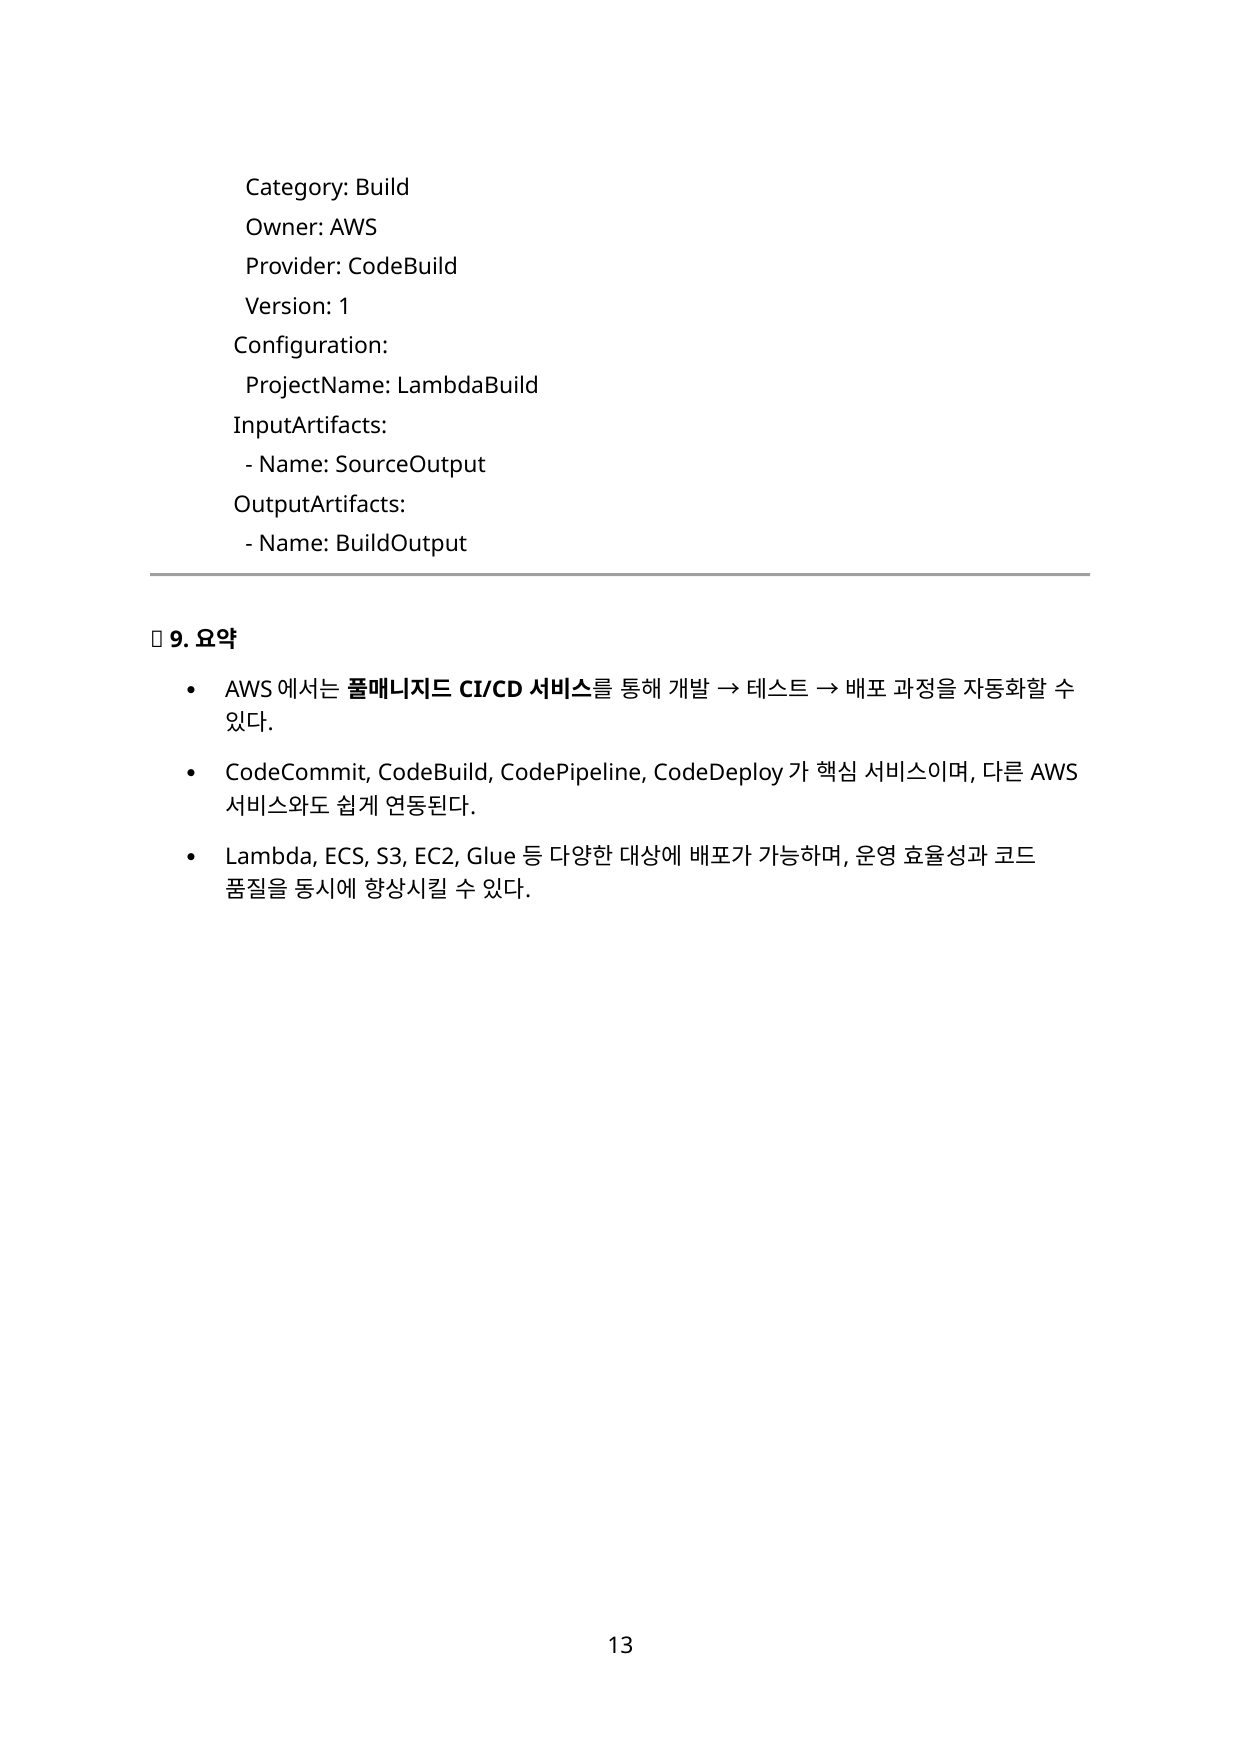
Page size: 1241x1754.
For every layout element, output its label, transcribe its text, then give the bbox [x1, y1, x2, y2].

text ✅ 9. 요약 [150, 621, 1090, 654]
text ProjectName: LambdaBuild [150, 375, 1090, 398]
text Owner: AWS [150, 217, 1090, 240]
text OutputArtifacts: [150, 494, 1090, 517]
text Configuration: [150, 336, 1090, 358]
list AWS에서는 풀매니지드 CI/CD 서비스를 통해 개발 → 테스트 → 배포 과정을 자동화할 수 있다. [187, 671, 1090, 738]
text Category: Build [150, 177, 1090, 200]
text Version: 1 [150, 296, 1090, 319]
list CodeCommit, CodeBuild, CodePipeline, CodeDeploy가 핵심 서비스이며, 다른 AWS 서비스와도 쉽게 연동된다. [187, 754, 1090, 821]
text - Name: BuildOutput [150, 533, 1090, 556]
list Lambda, ECS, S3, EC2, Glue 등 다양한 대상에 배포가 가능하며, 운영 효율성과 코드 품질을 동시에 향상시킬 수 있다. [187, 838, 1090, 904]
text Provider: CodeBuild [150, 256, 1090, 279]
text InputArtifacts: [150, 415, 1090, 438]
text - Name: SourceOutput [150, 454, 1090, 477]
